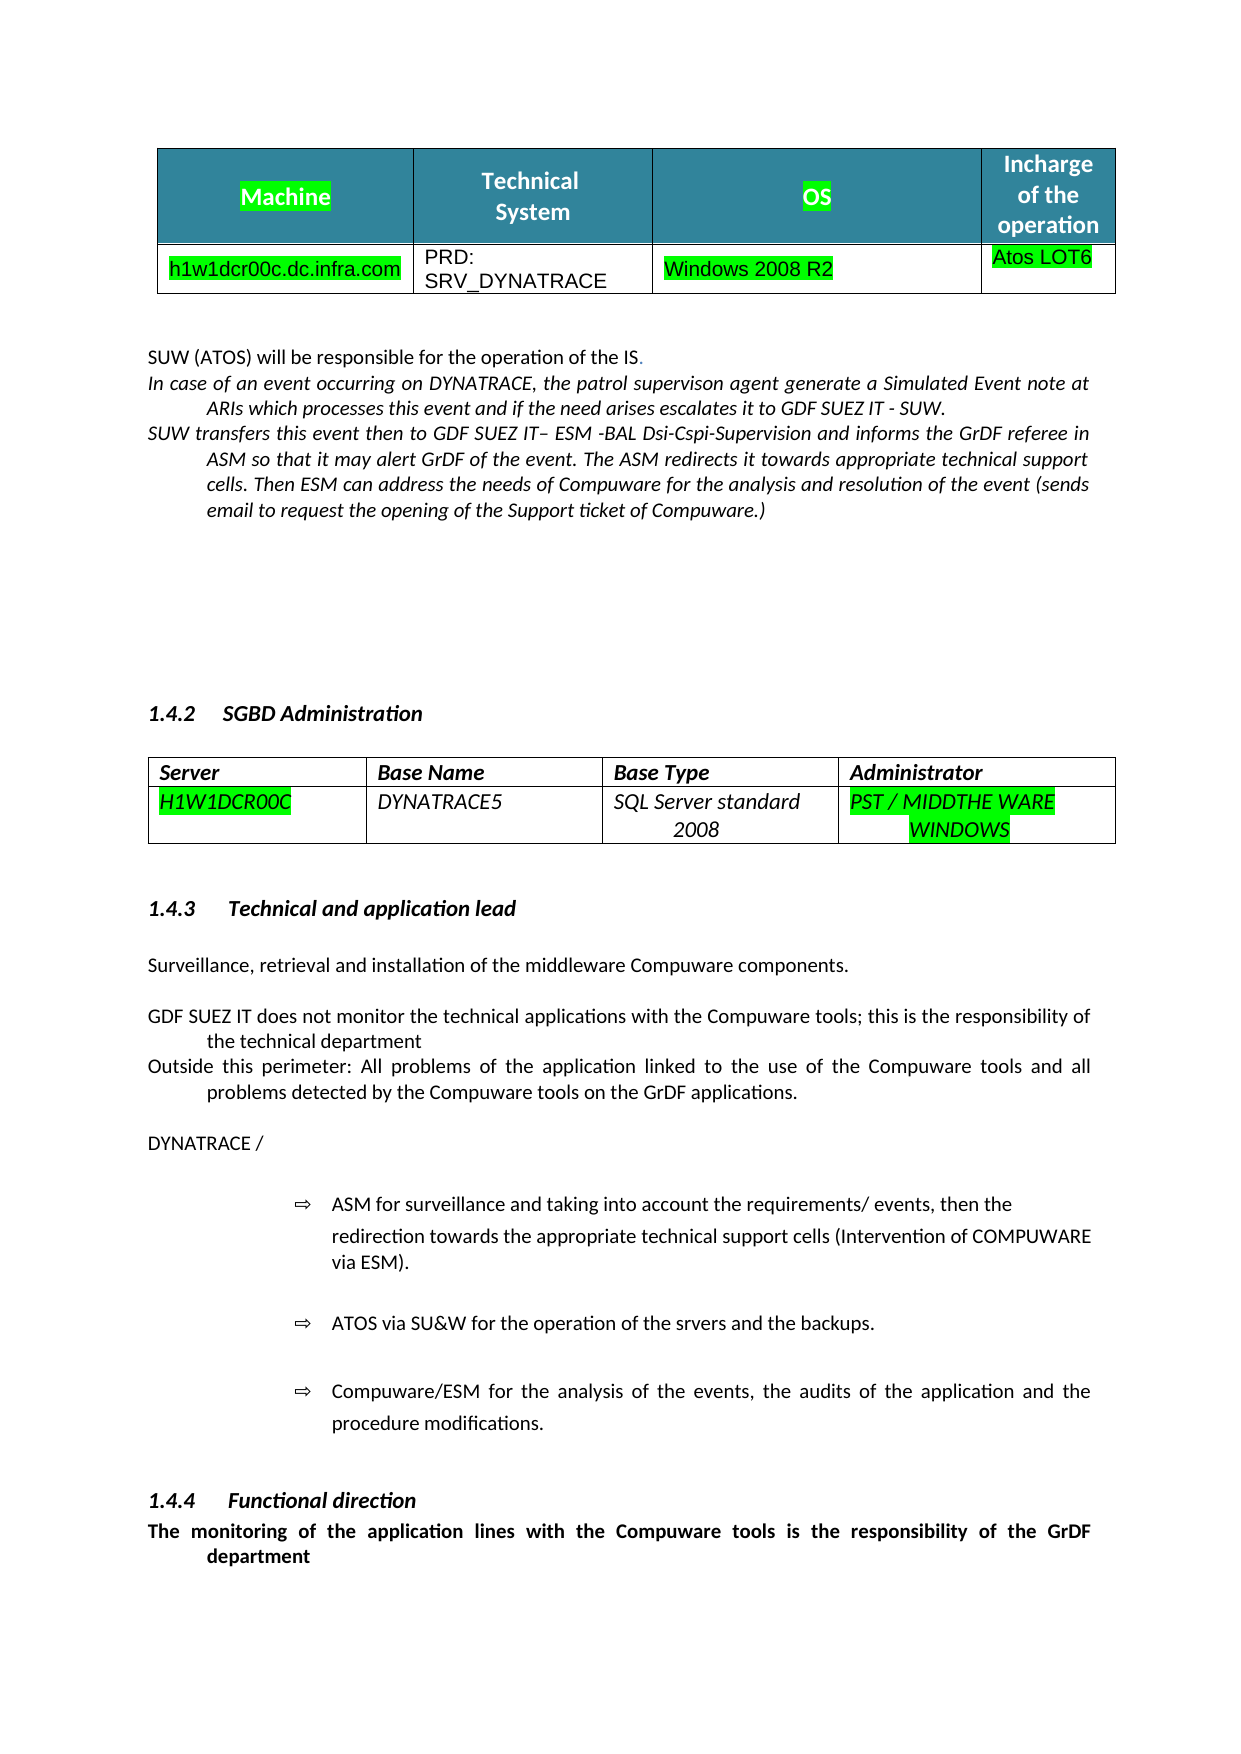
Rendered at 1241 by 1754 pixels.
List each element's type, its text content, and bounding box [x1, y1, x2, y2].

text Surveillance, retrieval and installation of the middleware Compuware components. [148, 952, 1093, 977]
text In case of an event occurring on DYNATRACE, the patrol supervison agent generate a Simulated Event note at ARIs which processes this event and if the need arises escalates it to GDF SUEZ IT - SUW. [148, 370, 1093, 421]
table_cell DYNATRACE5 [367, 787, 602, 843]
table_header Incharge of the operation [982, 149, 1115, 243]
table_header Machine [158, 149, 413, 243]
text DYNATRACE / [148, 1130, 1093, 1155]
table_cell PRD: SRV_DYNATRACE [414, 245, 652, 292]
list SGBD Administration [148, 699, 1093, 727]
table_header Server [149, 758, 366, 786]
table_header Base Name [367, 758, 602, 786]
table_cell Atos LOT6 [982, 245, 1115, 292]
text GDF SUEZ IT does not monitor the technical applications with the Compuware tools; this is the responsibility of the technical department [148, 1003, 1093, 1054]
list Technical and application lead [148, 894, 1093, 922]
table_header OS [653, 149, 981, 243]
list Compuware/ESM for the analysis of the events, the audits of the application and the procedure modifications. [294, 1367, 1093, 1436]
list Functional direction [148, 1486, 1093, 1514]
table_header Administrator [839, 758, 1115, 786]
table_header Technical System [414, 149, 652, 243]
table_cell PST / MIDDTHE WARE WINDOWS [839, 787, 909, 843]
table_header Base Type [603, 758, 838, 786]
list ATOS via SU&W for the operation of the srvers and the backups. [294, 1299, 1093, 1342]
table_cell Windows 2008 R2 [653, 245, 981, 292]
text SUW transfers this event then to GDF SUEZ IT– ESM -BAL Dsi-Cspi-Supervision and informs the GrDF referee in ASM so that it may alert GrDF of the event. The ASM redirects it towards appropriate technical support cells. Then ESM can address the needs of Compuware for the analysis and resolution of the event (sends email to request the opening of the Support ticket of Compuware.) [148, 421, 1093, 522]
table_cell h1w1dcr00c.dc.infra.com [158, 245, 413, 292]
table_cell PST / MIDDTHE WARE WINDOWS [1010, 787, 1115, 843]
text SUW (ATOS) will be responsible for the operation of the IS. [148, 344, 1093, 370]
table_cell H1W1DCR00C [149, 787, 366, 843]
table_cell SQL Server standard 2008 [603, 787, 838, 843]
list ASM for surveillance and taking into account the requirements/ events, then the redirection towards the appropriate technical support cells (Intervention of COMPUWARE via ESM). [294, 1181, 1093, 1274]
text Outside this perimeter: All problems of the application linked to the use of the Compuware tools and all problems detected by the Compuware tools on the GrDF applications. [148, 1054, 1093, 1104]
text The monitoring of the application lines with the Compuware tools is the responsibility of the GrDF department [148, 1518, 1093, 1594]
